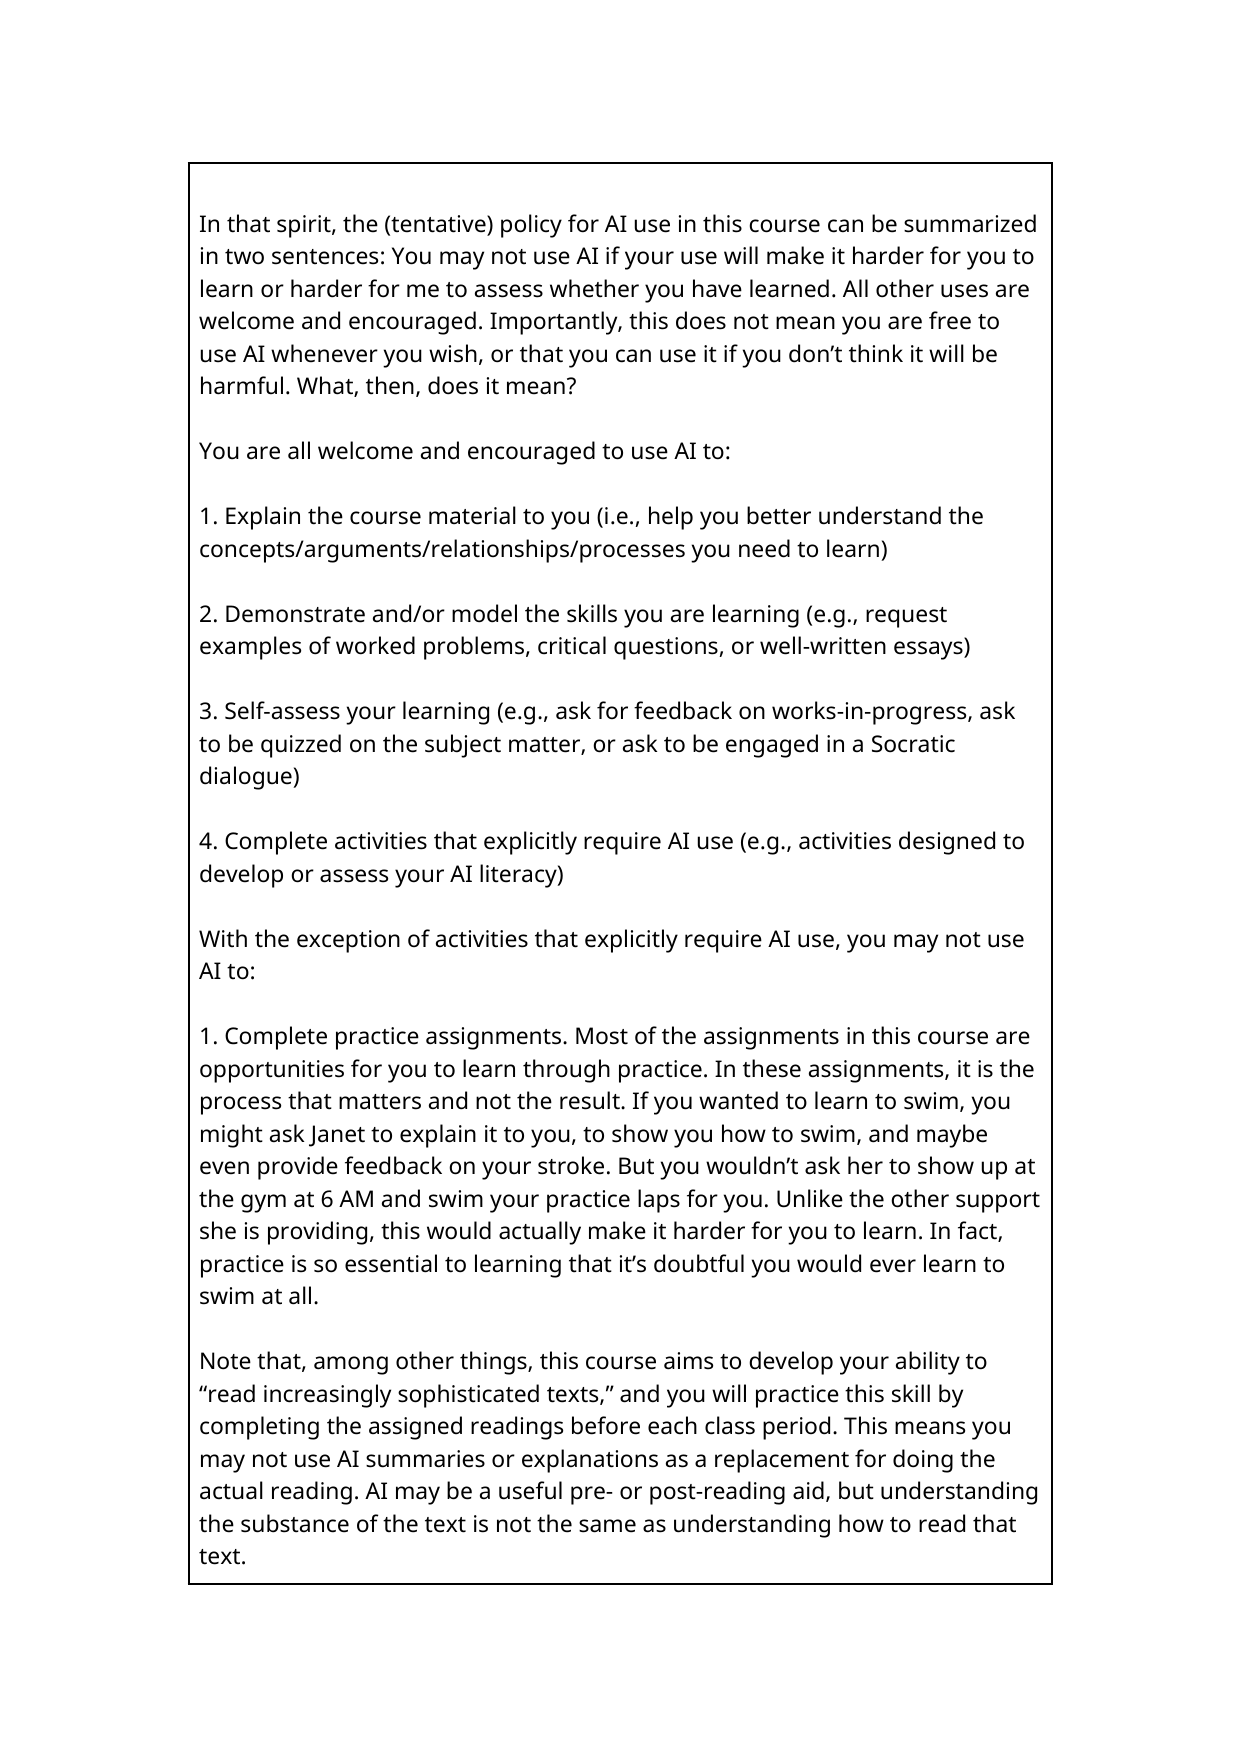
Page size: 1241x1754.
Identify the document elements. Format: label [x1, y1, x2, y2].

table_cell [190, 164, 1051, 1582]
